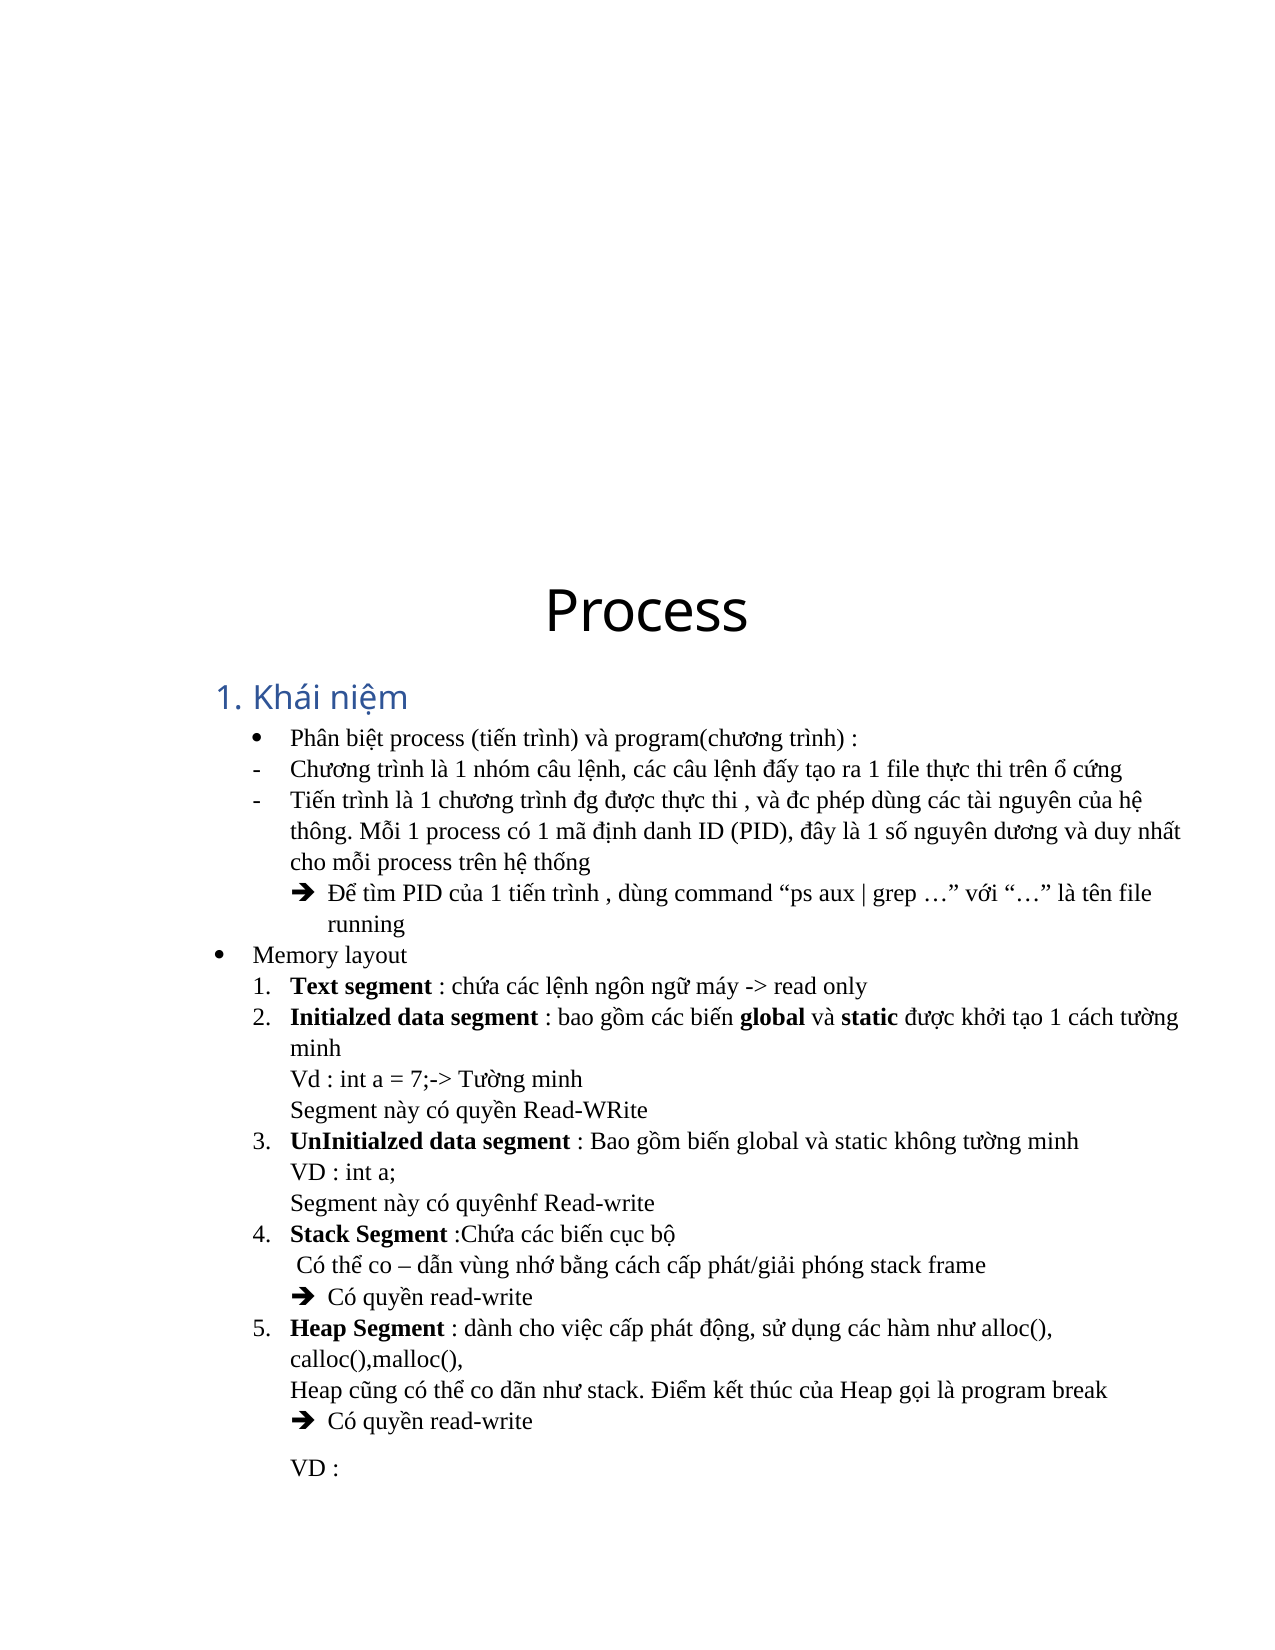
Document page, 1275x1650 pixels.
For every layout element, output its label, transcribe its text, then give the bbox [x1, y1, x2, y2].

list Text segment : chứa các lệnh ngôn ngữ máy -> read only [252, 971, 1186, 1000]
list Phân biệt process (tiến trình) và program(chương trình) : [252, 723, 1186, 752]
list Tiến trình là 1 chương trình đg được thực thi , và đc phép dùng các tài nguyên của hệ thông. Mỗi 1 process có 1 mã định danh ID (PID), đây là 1 số nguyên dương và duy nhất cho mỗi process trên hệ thống [252, 785, 1186, 876]
list Chương trình là 1 nhóm câu lệnh, các câu lệnh đấy tạo ra 1 file thực thi trên ổ cứng [252, 754, 1186, 783]
list Memory layout [215, 940, 1186, 969]
text VD : [290, 1453, 1186, 1482]
list Segment này có quyền Read-WRite [290, 1095, 1186, 1124]
list Có thể co – dẫn vùng nhớ bằng cách cấp phát/giải phóng stack frame [290, 1251, 1186, 1279]
list UnInitialzed data segment : Bao gồm biến global và static không tường minh [252, 1126, 1186, 1155]
title Process [177, 569, 1186, 649]
list Initialzed data segment : bao gồm các biến global và static được khởi tạo 1 cách tường minh [252, 1002, 1186, 1062]
subtitle Khái niệm [215, 674, 1186, 719]
list Heap Segment : dành cho việc cấp phát động, sử dụng các hàm như alloc(), calloc(),malloc(), [252, 1313, 1186, 1372]
list Segment này có quyênhf Read-write [290, 1188, 1186, 1217]
list Vd : int a = 7;-> Tường minh [290, 1064, 1186, 1093]
list Heap cũng có thể co dãn như stack. Điểm kết thúc của Heap gọi là program break [290, 1375, 1186, 1403]
list Có quyền read-write [290, 1406, 1186, 1434]
list Stack Segment :Chứa các biến cục bộ [252, 1219, 1186, 1248]
list Có quyền read-write [290, 1282, 1186, 1310]
list VD : int a; [290, 1157, 1186, 1186]
list Để tìm PID của 1 tiến trình , dùng command “ps aux | grep …” với “…” là tên file running [290, 878, 1186, 938]
